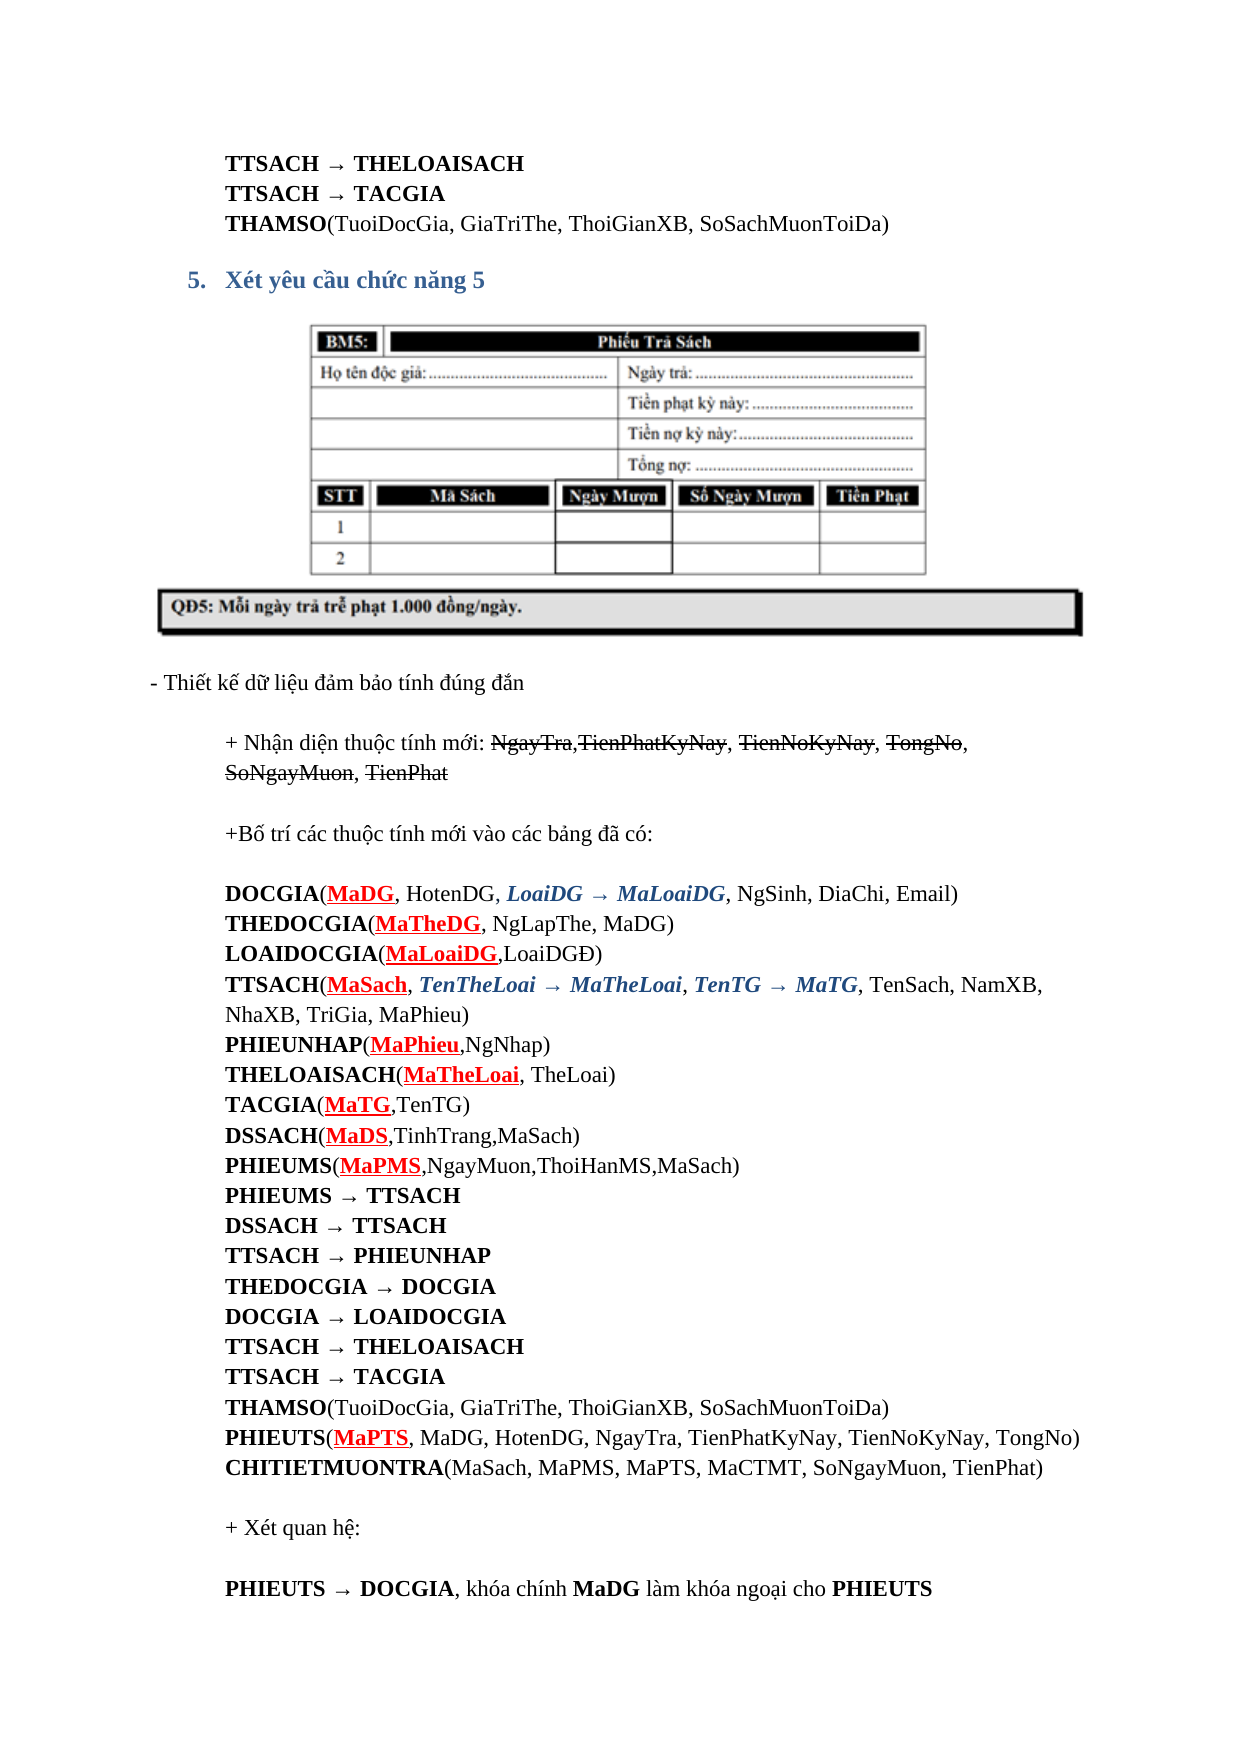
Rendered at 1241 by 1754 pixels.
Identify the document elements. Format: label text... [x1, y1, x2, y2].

text + Nhận diện thuộc tính mới: NgayTra,TienPhatKyNay, TienNoKyNay, TongNo, SoNgayMuon, TienPhat [225, 729, 1090, 786]
text PHIEUMS → TTSACH [225, 1182, 1090, 1208]
text DSSACH → TTSACH [225, 1212, 1090, 1239]
text PHIEUTS → DOCGIA, khóa chính MaDG làm khóa ngoại cho PHIEUTS [225, 1575, 1090, 1601]
text THELOAISACH(MaTheLoai, TheLoai) [150, 1061, 1090, 1088]
text CHITIETMUONTRA(MaSach, MaPMS, MaPTS, MaCTMT, SoNgayMuon, TienPhat) [225, 1454, 1090, 1480]
text DOCGIA(MaDG, HotenDG, LoaiDG → MaLoaiDG, NgSinh, DiaChi, Email) [150, 880, 1090, 906]
text PHIEUTS(MaPTS, MaDG, HotenDG, NgayTra, TienPhatKyNay, TienNoKyNay, TongNo) [225, 1424, 1090, 1450]
text DOCGIA → LOAIDOCGIA [225, 1303, 1090, 1329]
text TTSACH → TACGIA [225, 1363, 1090, 1390]
picture [150, 319, 1091, 643]
text TTSACH(MaSach, TenTheLoai → MaTheLoai, TenTG → MaTG, TenSach, NamXB, NhaXB, TriGia, MaPhieu) [225, 971, 1090, 1027]
text DSSACH(MaDS,TinhTrang,MaSach) [225, 1122, 1090, 1148]
text LOAIDOCGIA(MaLoaiDG,LoaiDGĐ) [150, 941, 1090, 967]
subtitle Xét yêu cầu chức năng 5 [187, 266, 1090, 294]
text - Thiết kế dữ liệu đảm bảo tính đúng đắn [150, 669, 1090, 695]
list THAMSO(TuoiDocGia, GiaTriThe, ThoiGianXB, SoSachMuonToiDa) [225, 210, 1090, 237]
text THEDOCGIA → DOCGIA [225, 1273, 1090, 1299]
text THEDOCGIA(MaTheDG, NgLapThe, MaDG) [150, 910, 1090, 937]
text TTSACH → THELOAISACH [225, 150, 1090, 176]
text TTSACH → THELOAISACH [225, 1333, 1090, 1359]
text + Xét quan hệ: [150, 1514, 1090, 1541]
text THAMSO(TuoiDocGia, GiaTriThe, ThoiGianXB, SoSachMuonToiDa) [225, 1394, 1090, 1420]
text TTSACH → TACGIA [225, 180, 1090, 207]
text PHIEUMS(MaPMS,NgayMuon,ThoiHanMS,MaSach) [150, 1152, 1090, 1178]
text TTSACH → PHIEUNHAP [225, 1243, 1090, 1269]
text TACGIA(MaTG,TenTG) [150, 1092, 1090, 1118]
text +Bố trí các thuộc tính mới vào các bảng đã có: [150, 820, 1090, 846]
text PHIEUNHAP(MaPhieu,NgNhap) [150, 1031, 1090, 1057]
